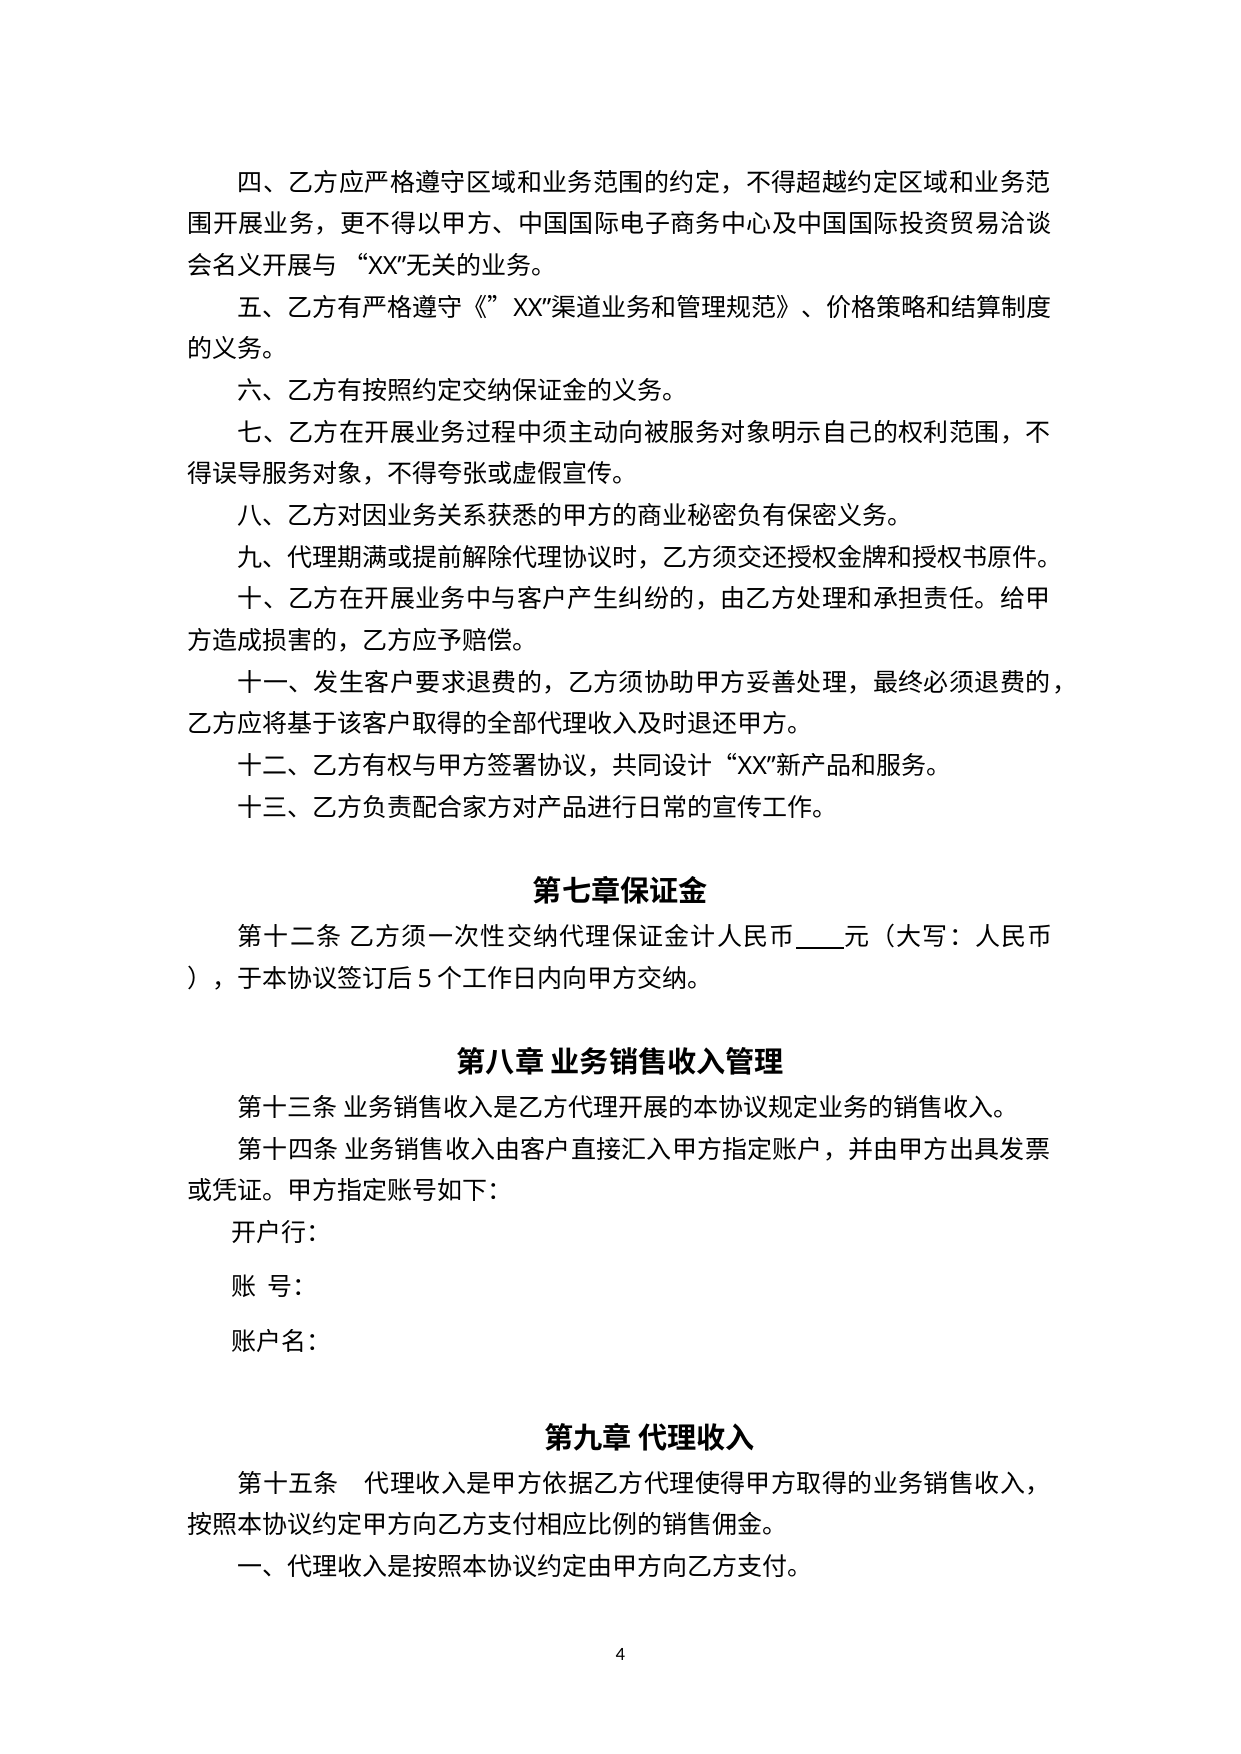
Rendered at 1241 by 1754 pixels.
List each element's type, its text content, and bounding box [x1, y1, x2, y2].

text 十三、乙方负责配合家方对产品进行日常的宣传工作。 [187, 787, 1053, 823]
text 第十四条 业务销售收入由客户直接汇入甲方指定账户，并由甲方出具发票或凭证。甲方指定账号如下： [187, 1129, 1053, 1207]
text 第七章保证金 [187, 868, 1053, 910]
text 第十二条 乙方须一次性交纳代理保证金计人民币 元（大写：人民币 ），于本协议签订后5个工作日内向甲方交纳。 [187, 916, 1053, 994]
text 五、乙方有严格遵守《”XX”渠道业务和管理规范》、价格策略和结算制度的义务。 [187, 287, 1053, 365]
text 第十五条 代理收入是甲方依据乙方代理使得甲方取得的业务销售收入，按照本协议约定甲方向乙方支付相应比例的销售佣金。 [187, 1463, 1053, 1541]
text 六、乙方有按照约定交纳保证金的义务。 [187, 370, 1053, 407]
list 开户行： [231, 1212, 1053, 1249]
text 第九章 代理收入 [187, 1415, 1053, 1457]
text 七、乙方在开展业务过程中须主动向被服务对象明示自己的权利范围，不得误导服务对象，不得夸张或虚假宣传。 [187, 412, 1053, 490]
text 九、代理期满或提前解除代理协议时，乙方须交还授权金牌和授权书原件。 [187, 537, 1053, 573]
text 十二、乙方有权与甲方签署协议，共同设计“XX”新产品和服务。 [187, 745, 1053, 782]
text 第十三条 业务销售收入是乙方代理开展的本协议规定业务的销售收入。 [187, 1087, 1053, 1124]
list 账户名： [231, 1321, 1053, 1357]
text 一、代理收入是按照本协议约定由甲方向乙方支付。 [187, 1547, 1053, 1583]
text 四、乙方应严格遵守区域和业务范围的约定，不得超越约定区域和业务范围开展业务，更不得以甲方、中国国际电子商务中心及中国国际投资贸易洽谈会名义开展与 “XX”无关的业务。 [187, 162, 1053, 282]
text 第八章 业务销售收入管理 [187, 1039, 1053, 1081]
text 八、乙方对因业务关系获悉的甲方的商业秘密负有保密义务。 [187, 495, 1053, 532]
text 十一、发生客户要求退费的，乙方须协助甲方妥善处理，最终必须退费的，乙方应将基于该客户取得的全部代理收入及时退还甲方。 [187, 662, 1053, 740]
text 十、乙方在开展业务中与客户产生纠纷的，由乙方处理和承担责任。给甲方造成损害的，乙方应予赔偿。 [187, 579, 1053, 657]
list 账 号： [231, 1267, 1053, 1303]
